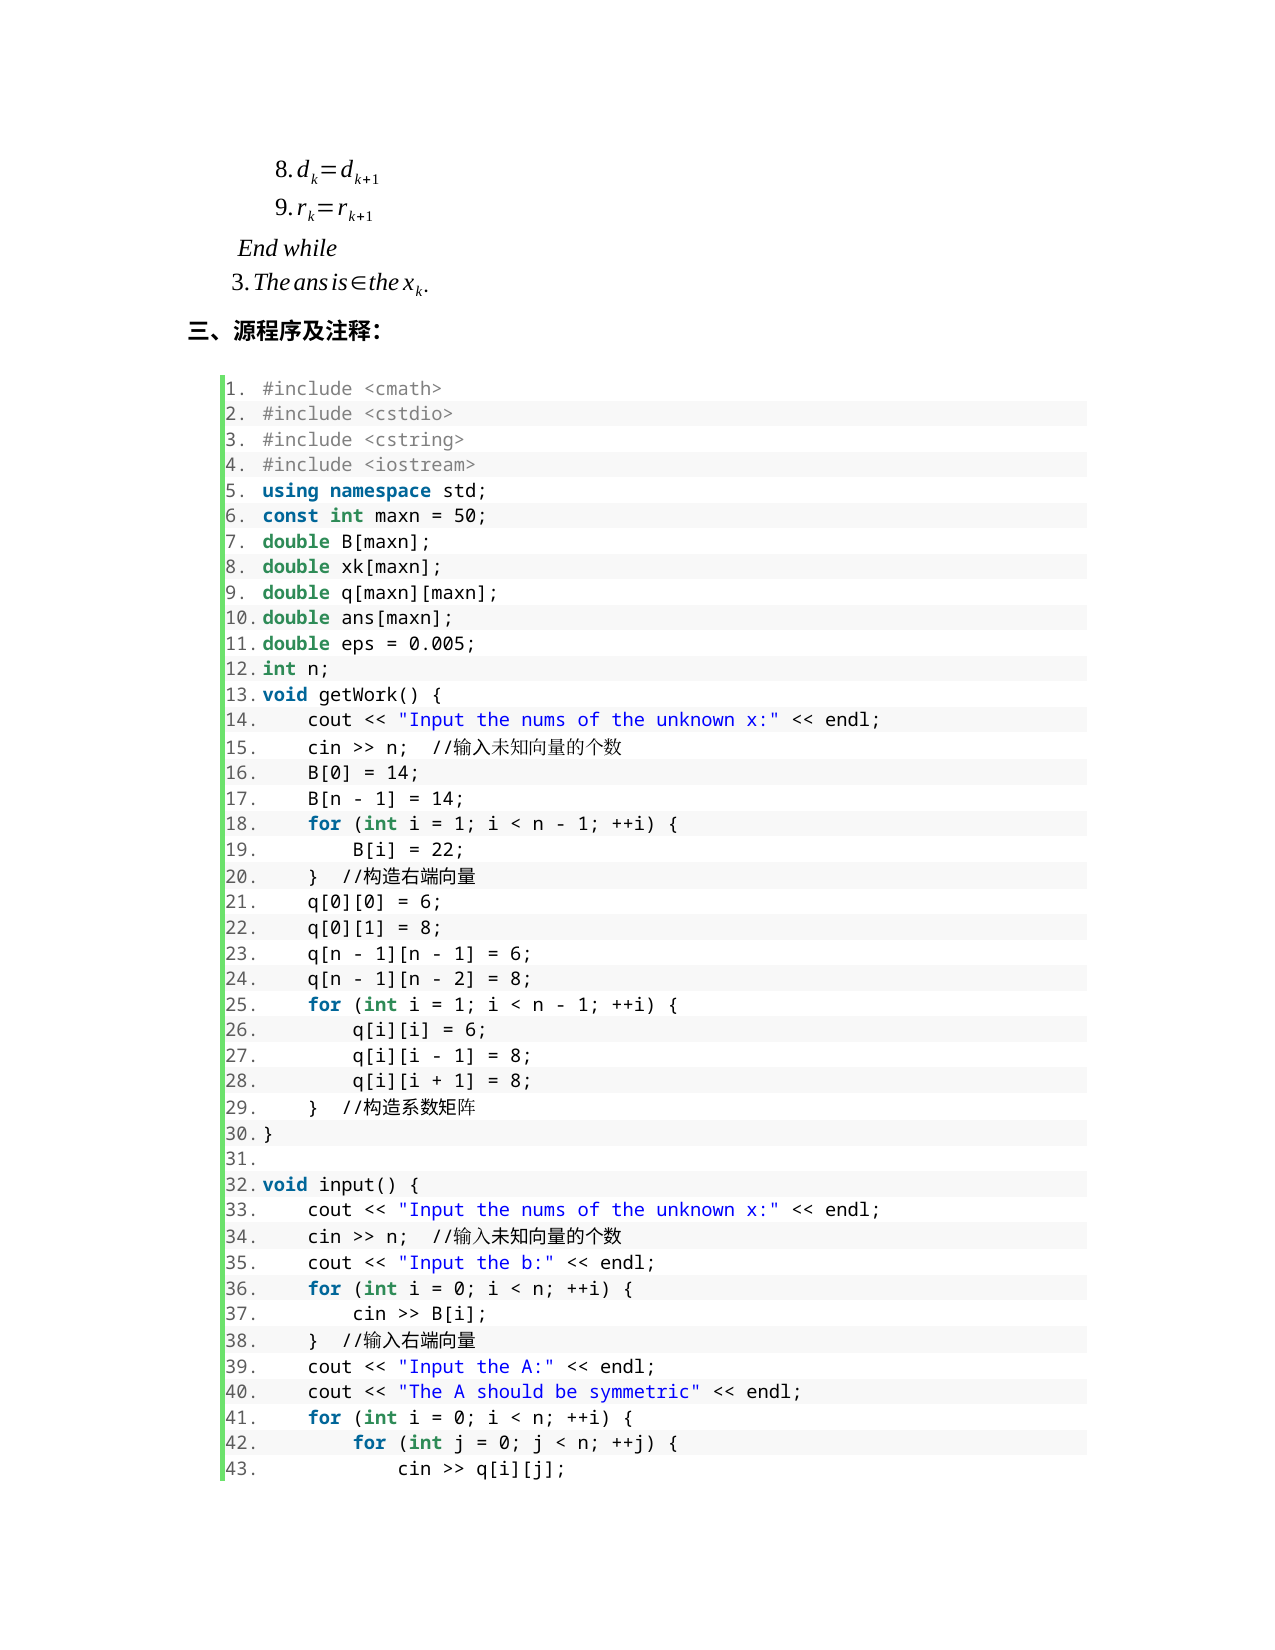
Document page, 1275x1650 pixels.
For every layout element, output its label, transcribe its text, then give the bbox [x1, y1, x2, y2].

list #include <cstdio> [225, 401, 1087, 426]
list double ans[maxn]; [225, 605, 1087, 630]
list cin >> B[i]; [225, 1300, 1087, 1326]
list cin >> q[i][j]; [225, 1455, 1087, 1481]
list void input() { [225, 1171, 1087, 1197]
list for (int i = 1; i < n - 1; ++i) { [225, 811, 1087, 836]
list for (int j = 0; j < n; ++j) { [225, 1430, 1087, 1455]
list int n; [225, 656, 1087, 681]
list for (int i = 0; i < n; ++i) { [225, 1275, 1087, 1300]
text . [187, 262, 1087, 300]
list } //构造系数矩阵 [225, 1093, 1087, 1120]
list q[n - 1][n - 1] = 6; [225, 940, 1087, 965]
list for (int i = 1; i < n - 1; ++i) { [225, 991, 1087, 1016]
list double q[maxn][maxn]; [225, 579, 1087, 605]
list q[n - 1][n - 2] = 8; [225, 965, 1087, 991]
list cout << "Input the A:" << endl; [225, 1353, 1087, 1379]
list double xk[maxn]; [225, 554, 1087, 579]
list B[i] = 22; [225, 836, 1087, 862]
list using namespace std; [225, 477, 1087, 503]
list cout << "Input the b:" << endl; [225, 1249, 1087, 1275]
list void getWork() { [225, 681, 1087, 707]
list for (int i = 0; i < n; ++i) { [225, 1404, 1087, 1430]
list #include <cstring> [225, 426, 1087, 452]
list double eps = 0.005; [225, 630, 1087, 656]
list cout << "Input the nums of the unknown x:" << endl; [225, 707, 1087, 732]
list } [225, 1120, 1087, 1146]
list #include <cmath> [225, 375, 1087, 401]
list #include <iostream> [225, 452, 1087, 477]
list } //输入右端向量 [225, 1326, 1087, 1353]
text 三、源程序及注释： [187, 300, 1087, 346]
list q[0][0] = 6; [225, 889, 1087, 914]
list cin >> n; //输入未知向量的个数 [225, 732, 1087, 759]
list B[0] = 14; [225, 759, 1087, 785]
list cout << "The A should be symmetric" << endl; [225, 1379, 1087, 1404]
list q[i][i] = 6; [225, 1016, 1087, 1042]
list const int maxn = 50; [225, 503, 1087, 528]
list cout << "Input the nums of the unknown x:" << endl; [225, 1197, 1087, 1222]
list cin >> n; //输入未知向量的个数 [225, 1222, 1087, 1249]
list q[i][i + 1] = 8; [225, 1067, 1087, 1093]
list B[n - 1] = 14; [225, 785, 1087, 811]
list double B[maxn]; [225, 528, 1087, 554]
list q[i][i - 1] = 8; [225, 1042, 1087, 1067]
list } //构造右端向量 [225, 862, 1087, 889]
list q[0][1] = 8; [225, 914, 1087, 940]
